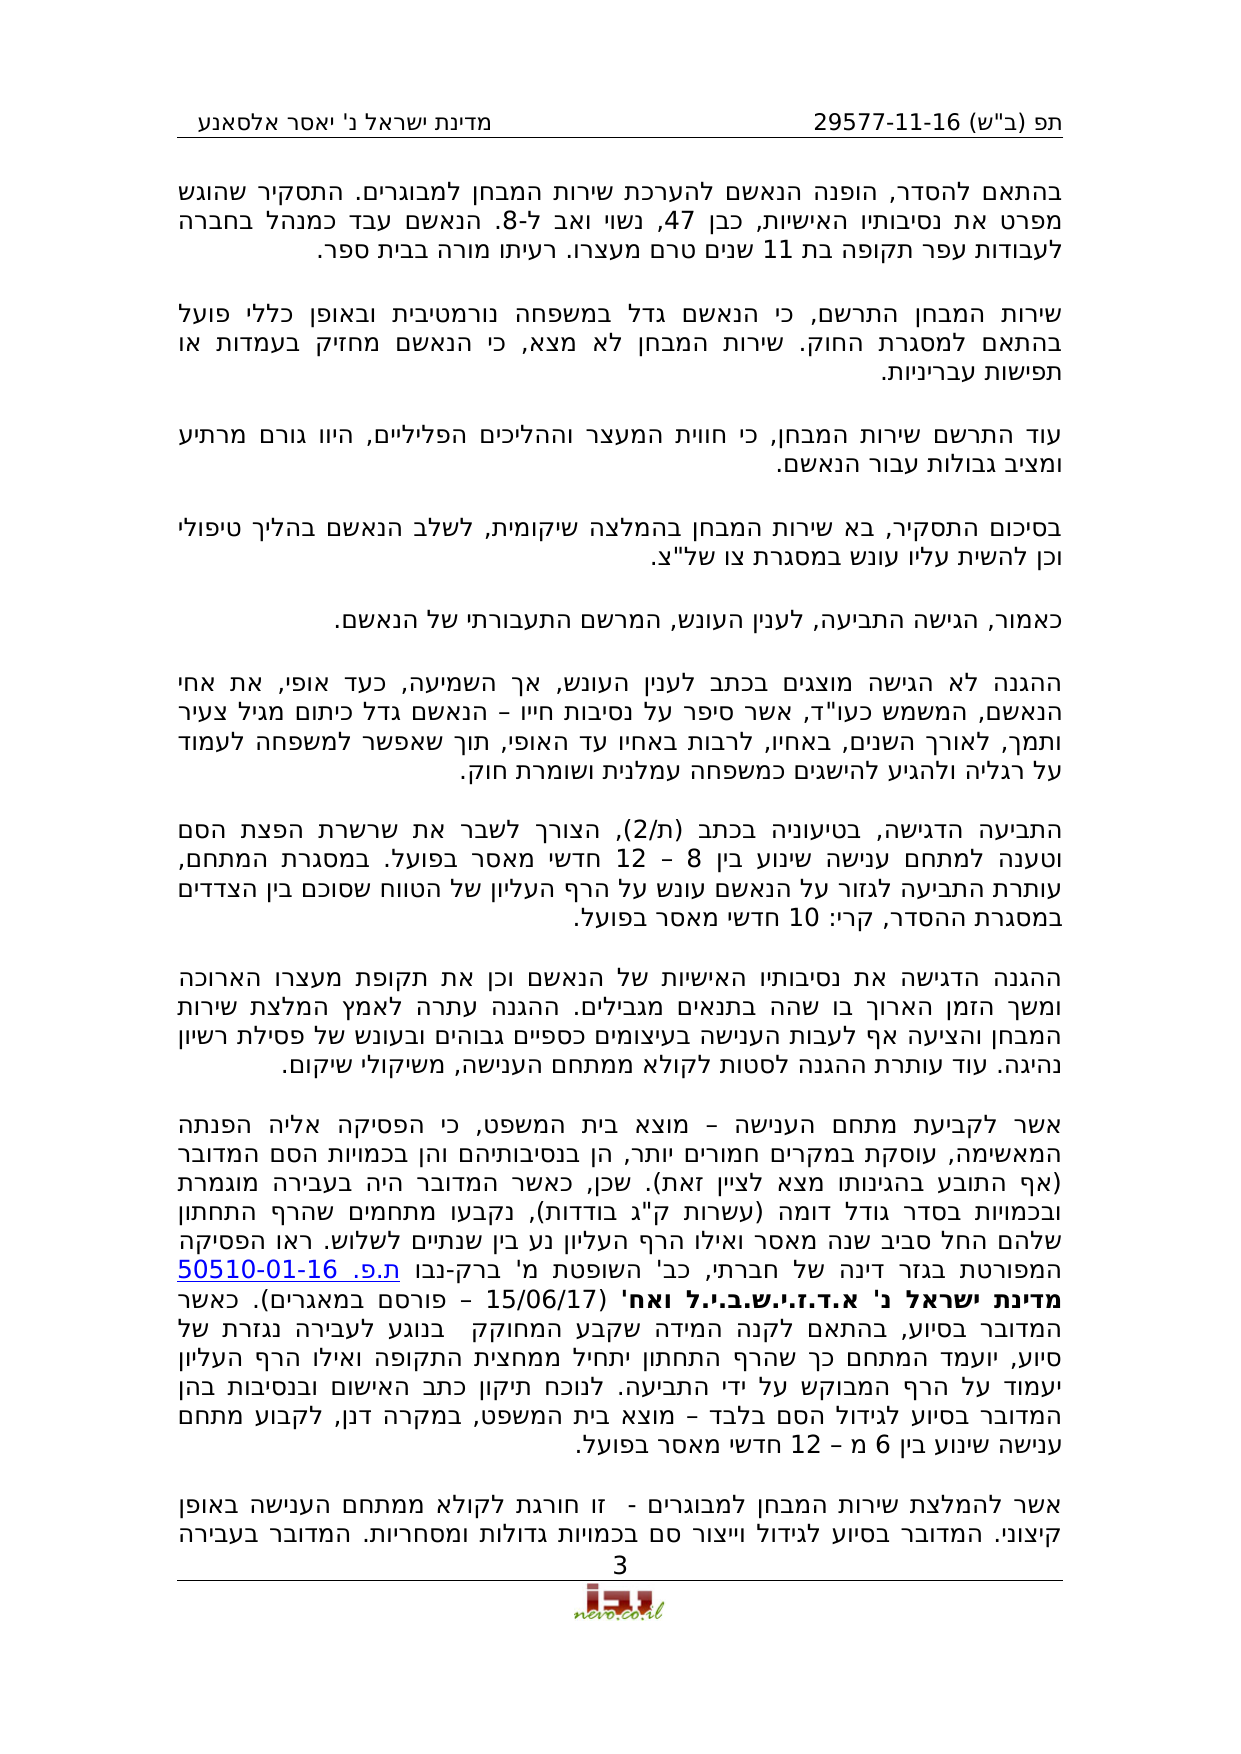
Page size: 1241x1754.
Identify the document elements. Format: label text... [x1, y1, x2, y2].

text עוד התרשם שירות המבחן, כי חווית המעצר וההליכים הפליליים, היוו גורם מרתיע ומציב גבולות עבור הנאשם. [177, 420, 1063, 479]
text אשר לקביעת מתחם הענישה – מוצא בית המשפט, כי הפסיקה אליה הפנתה המאשימה, עוסקת במקרים חמורים יותר, הן בנסיבותיהם והן בכמויות הסם המדובר (אף התובע בהגינותו מצא לציין זאת). שכן, כאשר המדובר היה בעבירה מוגמרת ובכמויות בסדר גודל דומה (עשרות ק"ג בודדות), נקבעו מתחמים שהרף התחתון שלהם החל סביב שנה מאסר ואילו הרף העליון נע בין שנתיים לשלוש. ראו הפסיקה המפורטת בגזר דינה של חברתי, כב' השופטת מ' ברק-נבו ת.פ. 50510-01-16 מדינת ישראל נ' א.ד.ז.י.ש.ב.י.ל ואח' (15/06/17 – פורסם במאגרים). כאשר המדובר בסיוע, בהתאם לקנה המידה שקבע המחוקק בנוגע לעבירה נגזרת של סיוע, יועמד המתחם כך שהרף התחתון יתחיל ממחצית התקופה ואילו הרף העליון יעמוד על הרף המבוקש על ידי התביעה. לנוכח תיקון כתב האישום ובנסיבות בהן המדובר בסיוע לגידול הסם בלבד – מוצא בית המשפט, במקרה דנן, לקבוע מתחם ענישה שינוע בין 6 מ – 12 חדשי מאסר בפועל. [177, 1110, 1063, 1460]
picture [574, 1583, 666, 1621]
text שירות המבחן התרשם, כי הנאשם גדל במשפחה נורמטיבית ובאופן כללי פועל בהתאם למסגרת החוק. שירות המבחן לא מצא, כי הנאשם מחזיק בעמדות או תפישות עבריניות. [177, 299, 1063, 386]
text בסיכום התסקיר, בא שירות המבחן בהמלצה שיקומית, לשלב הנאשם בהליך טיפולי וכן להשית עליו עונש במסגרת צו של"צ. [177, 513, 1063, 571]
text ההגנה לא הגישה מוצגים בכתב לענין העונש, אך השמיעה, כעד אופי, את אחי הנאשם, המשמש כעו"ד, אשר סיפר על נסיבות חייו – הנאשם גדל כיתום מגיל צעיר ותמך, לאורך השנים, באחיו, לרבות באחיו עד האופי, תוך שאפשר למשפחה לעמוד על רגליה ולהגיע להישגים כמשפחה עמלנית ושומרת חוק. [177, 668, 1063, 785]
text בהתאם להסדר, הופנה הנאשם להערכת שירות המבחן למבוגרים. התסקיר שהוגש מפרט את נסיבותיו האישיות, כבן 47, נשוי ואב ל-8. הנאשם עבד כמנהל בחברה לעבודות עפר תקופה בת 11 שנים טרם מעצרו. רעיתו מורה בבית ספר. [177, 177, 1063, 265]
text ההגנה הדגישה את נסיבותיו האישיות של הנאשם וכן את תקופת מעצרו הארוכה ומשך הזמן הארוך בו שהה בתנאים מגבילים. ההגנה עתרה לאמץ המלצת שירות המבחן והציעה אף לעבות הענישה בעיצומים כספיים גבוהים ובעונש של פסילת רשיון נהיגה. עוד עותרת ההגנה לסטות לקולא ממתחם הענישה, משיקולי שיקום. [177, 963, 1063, 1079]
text כאמור, הגישה התביעה, לענין העונש, המרשם התעבורתי של הנאשם. [177, 605, 1063, 634]
text התביעה הדגישה, בטיעוניה בכתב (ת/2), הצורך לשבר את שרשרת הפצת הסם וטענה למתחם ענישה שינוע בין 8 – 12 חדשי מאסר בפועל. במסגרת המתחם, עותרת התביעה לגזור על הנאשם עונש על הרף העליון של הטווח שסוכם בין הצדדים במסגרת ההסדר, קרי: 10 חדשי מאסר בפועל. [177, 816, 1063, 932]
